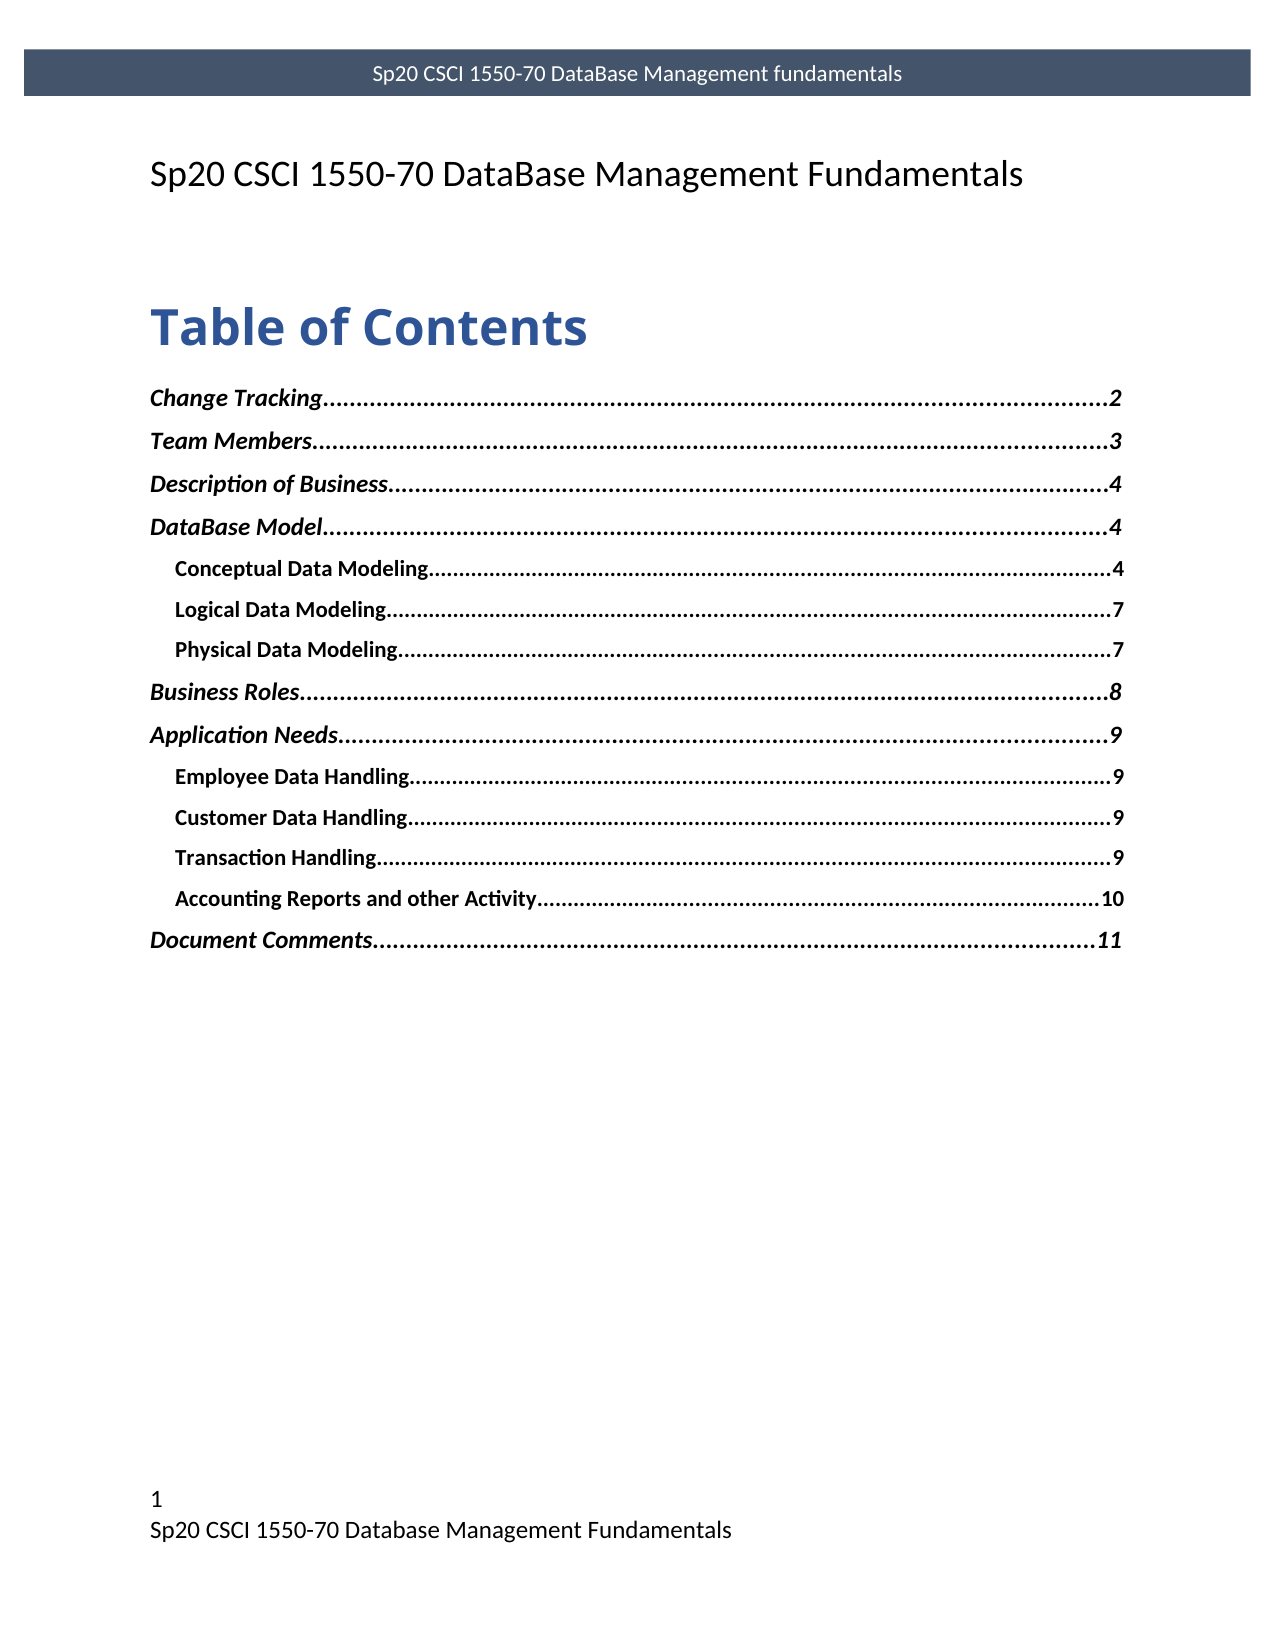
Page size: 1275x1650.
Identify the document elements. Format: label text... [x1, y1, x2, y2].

text Sp20 CSCI 1550-70 DataBase Management Fundamentals [150, 150, 1125, 196]
